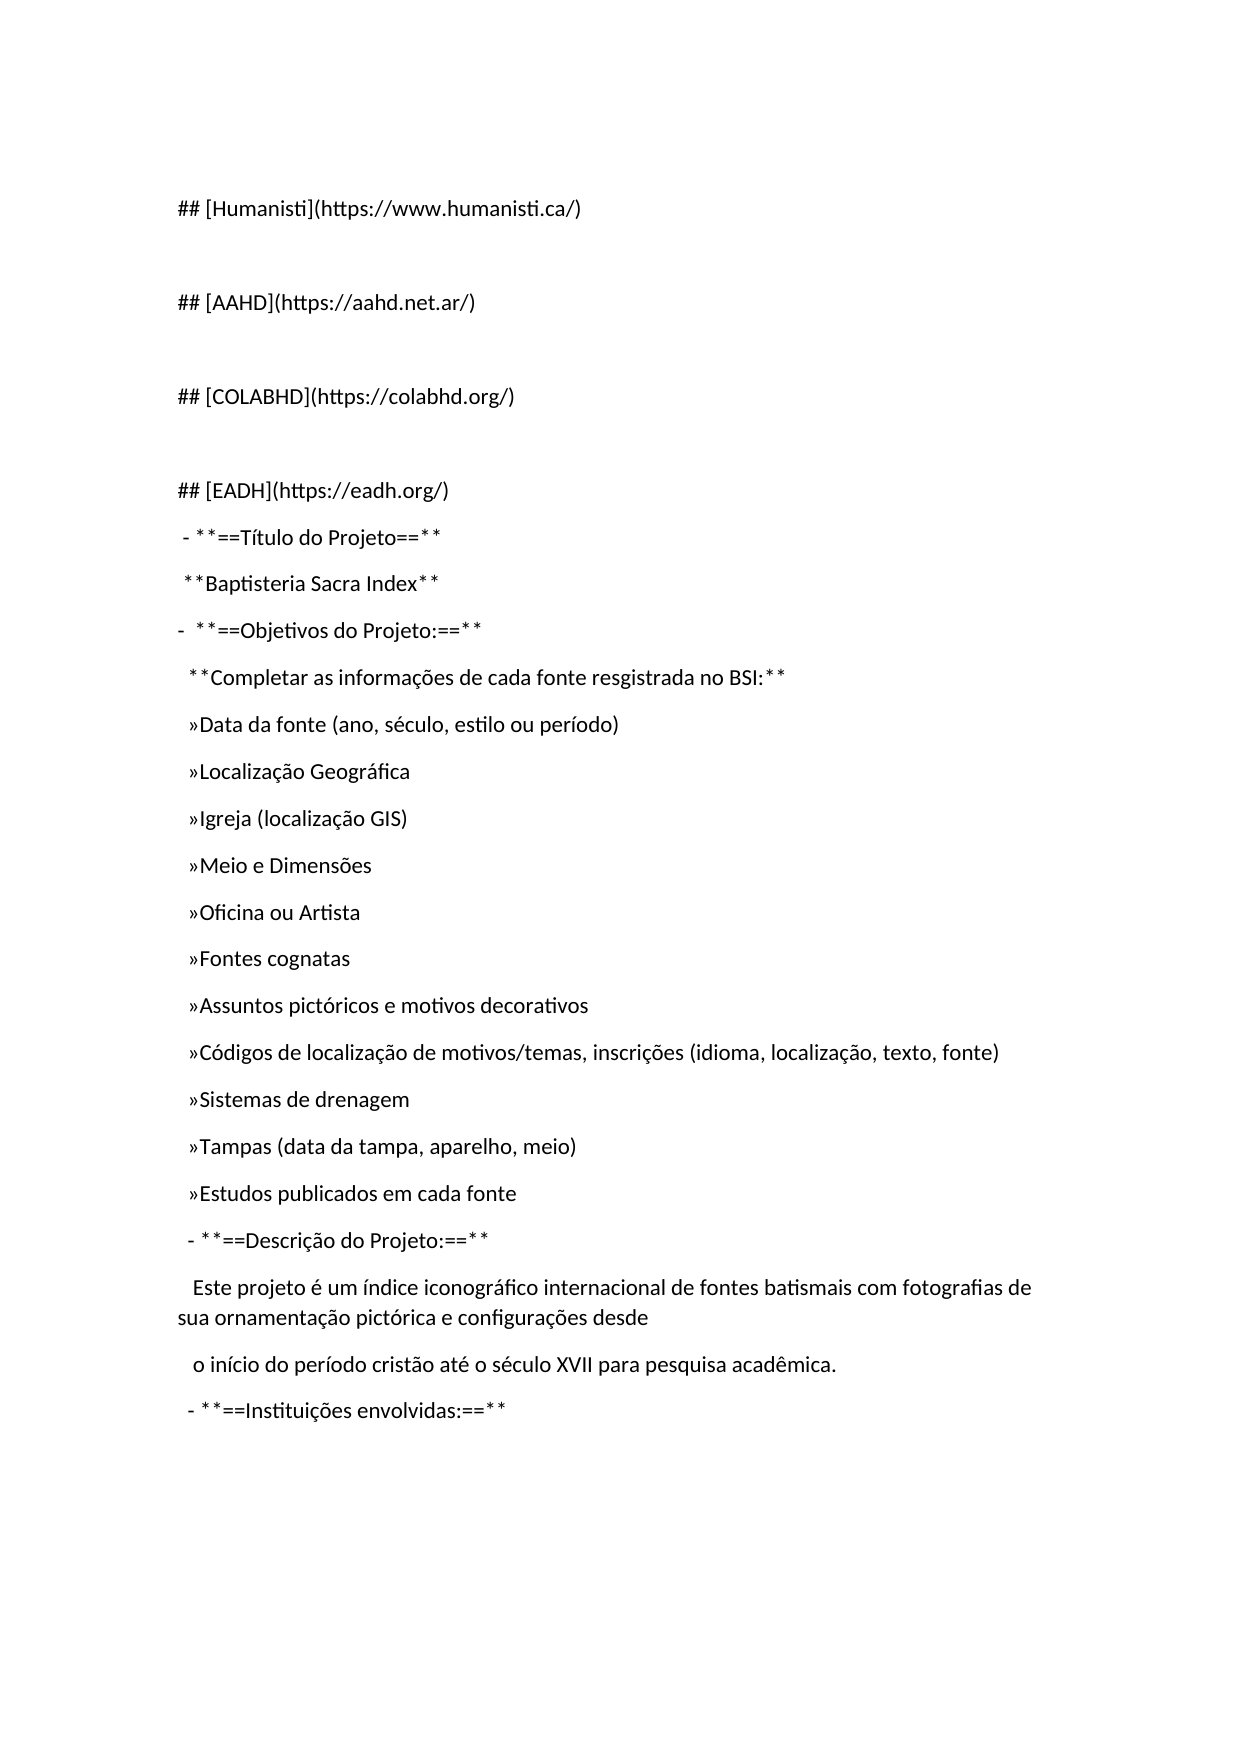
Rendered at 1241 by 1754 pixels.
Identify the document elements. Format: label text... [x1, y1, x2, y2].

text - **==Objetivos do Projeto:==** [177, 616, 1063, 644]
text »Sistemas de drenagem [177, 1085, 1063, 1113]
text »Assuntos pictóricos e motivos decorativos [177, 991, 1063, 1019]
text ## [Humanisti](https://www.humanisti.ca/) [177, 194, 1063, 222]
text »Tampas (data da tampa, aparelho, meio) [177, 1132, 1063, 1160]
text »Data da fonte (ano, século, estilo ou período) [177, 710, 1063, 738]
text »Fontes cognatas [177, 944, 1063, 972]
text ## [COLABHD](https://colabhd.org/) [177, 382, 1063, 410]
text - **==Título do Projeto==** [177, 523, 1063, 551]
text **Completar as informações de cada fonte resgistrada no BSI:** [177, 663, 1063, 691]
text »Localização Geográfica [177, 757, 1063, 785]
text - **==Instituições envolvidas:==** [177, 1397, 1063, 1424]
text »Igreja (localização GIS) [177, 804, 1063, 832]
text - **==Descrição do Projeto:==** [177, 1226, 1063, 1254]
text **Baptisteria Sacra Index** [177, 569, 1063, 597]
text »Oficina ou Artista [177, 898, 1063, 926]
text o início do período cristão até o século XVII para pesquisa acadêmica. [177, 1350, 1063, 1378]
text »Meio e Dimensões [177, 851, 1063, 879]
text ## [AAHD](https://aahd.net.ar/) [177, 288, 1063, 316]
text Este projeto é um índice iconográfico internacional de fontes batismais com fotografias de sua ornamentação pictórica e configurações desde [177, 1273, 1063, 1331]
text »Estudos publicados em cada fonte [177, 1179, 1063, 1207]
text ## [EADH](https://eadh.org/) [177, 476, 1063, 504]
text »Códigos de localização de motivos/temas, inscrições (idioma, localização, texto, fonte) [177, 1038, 1063, 1066]
